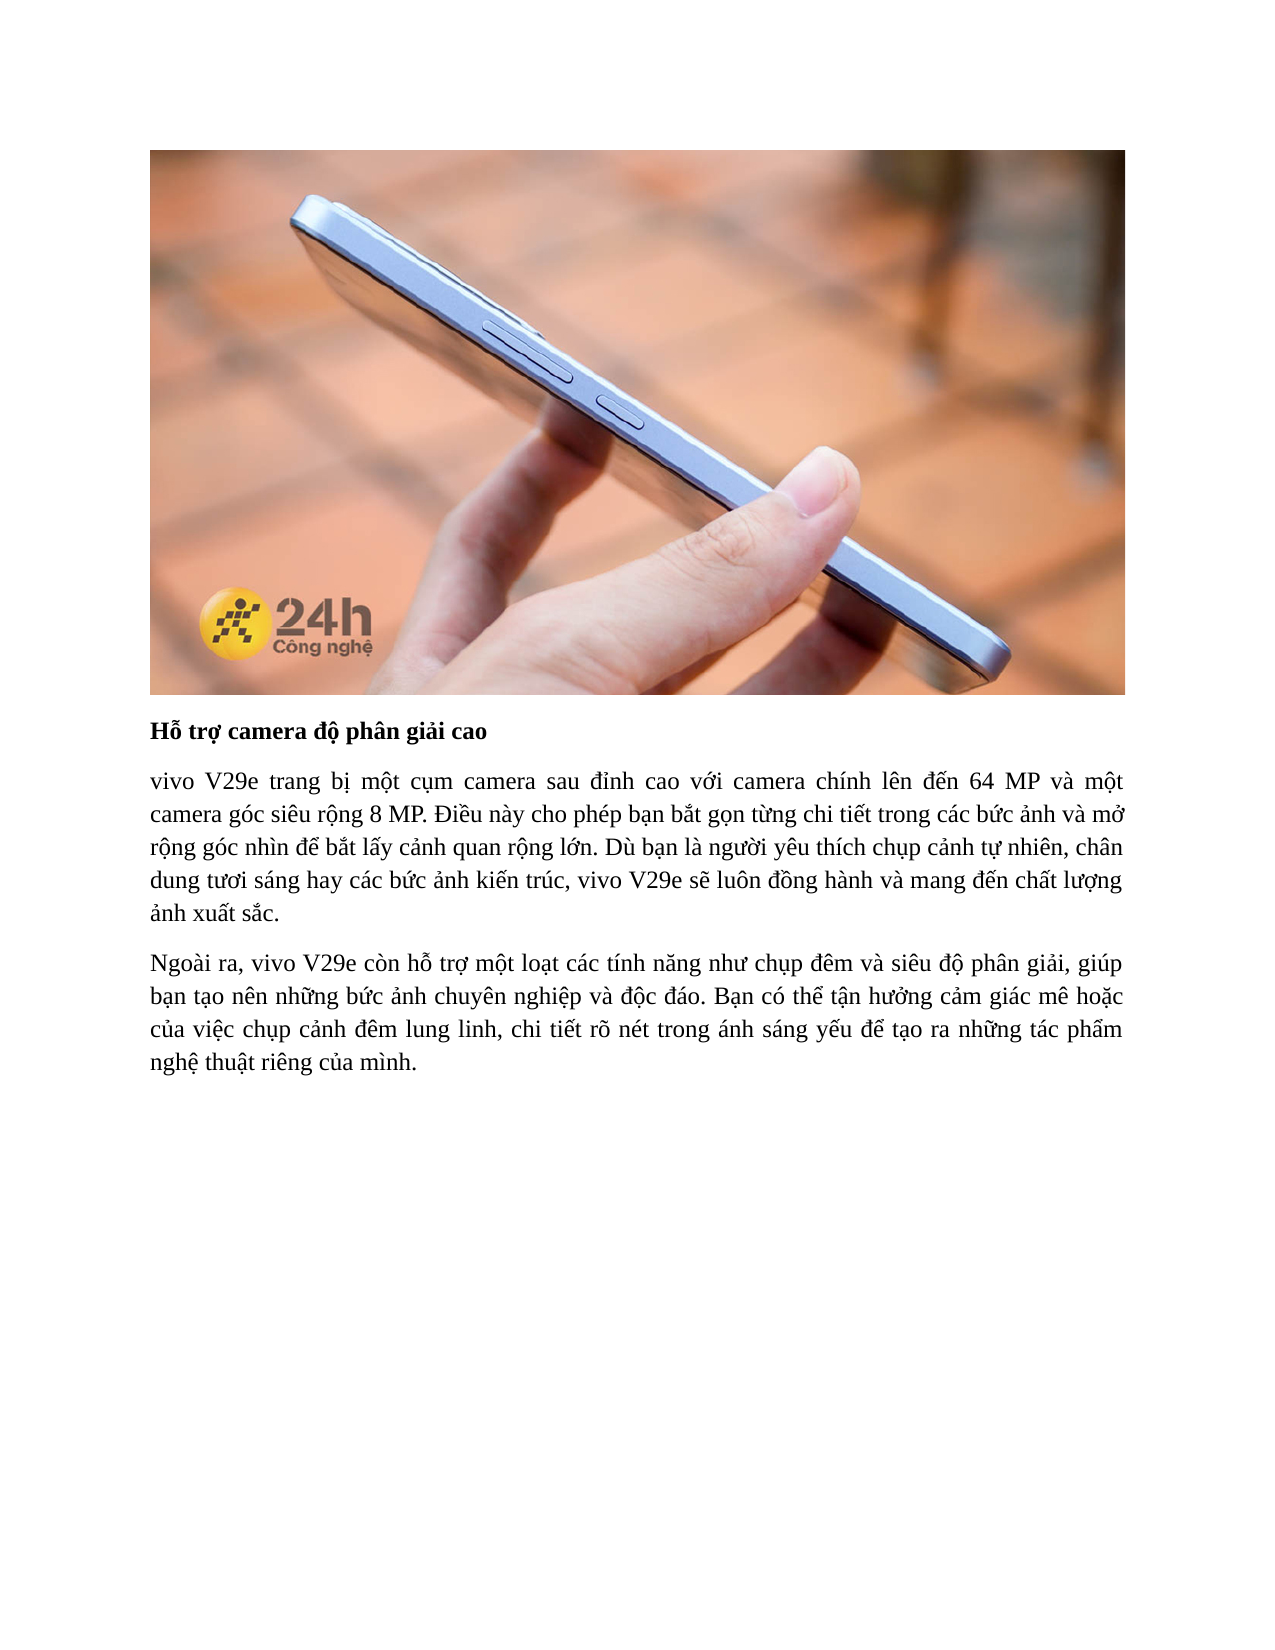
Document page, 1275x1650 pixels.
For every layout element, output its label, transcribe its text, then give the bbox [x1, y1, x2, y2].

text Ngoài ra, vivo V29e còn hỗ trợ một loạt các tính năng như chụp đêm và siêu độ phân giải, giúp bạn tạo nên những bức ảnh chuyên nghiệp và độc đáo. Bạn có thể tận hưởng cảm giác mê hoặc của việc chụp cảnh đêm lung linh, chi tiết rõ nét trong ánh sáng yếu để tạo ra những tác phẩm nghệ thuật riêng của mình. [150, 948, 1125, 1076]
text vivo V29e trang bị một cụm camera sau đỉnh cao với camera chính lên đến 64 MP và một camera góc siêu rộng 8 MP. Điều này cho phép bạn bắt gọn từng chi tiết trong các bức ảnh và mở rộng góc nhìn để bắt lấy cảnh quan rộng lớn. Dù bạn là người yêu thích chụp cảnh tự nhiên, chân dung tươi sáng hay các bức ảnh kiến trúc, vivo V29e sẽ luôn đồng hành và mang đến chất lượng ảnh xuất sắc. [150, 766, 1125, 927]
picture [150, 150, 1125, 695]
text Hỗ trợ camera độ phân giải cao [150, 716, 1125, 745]
